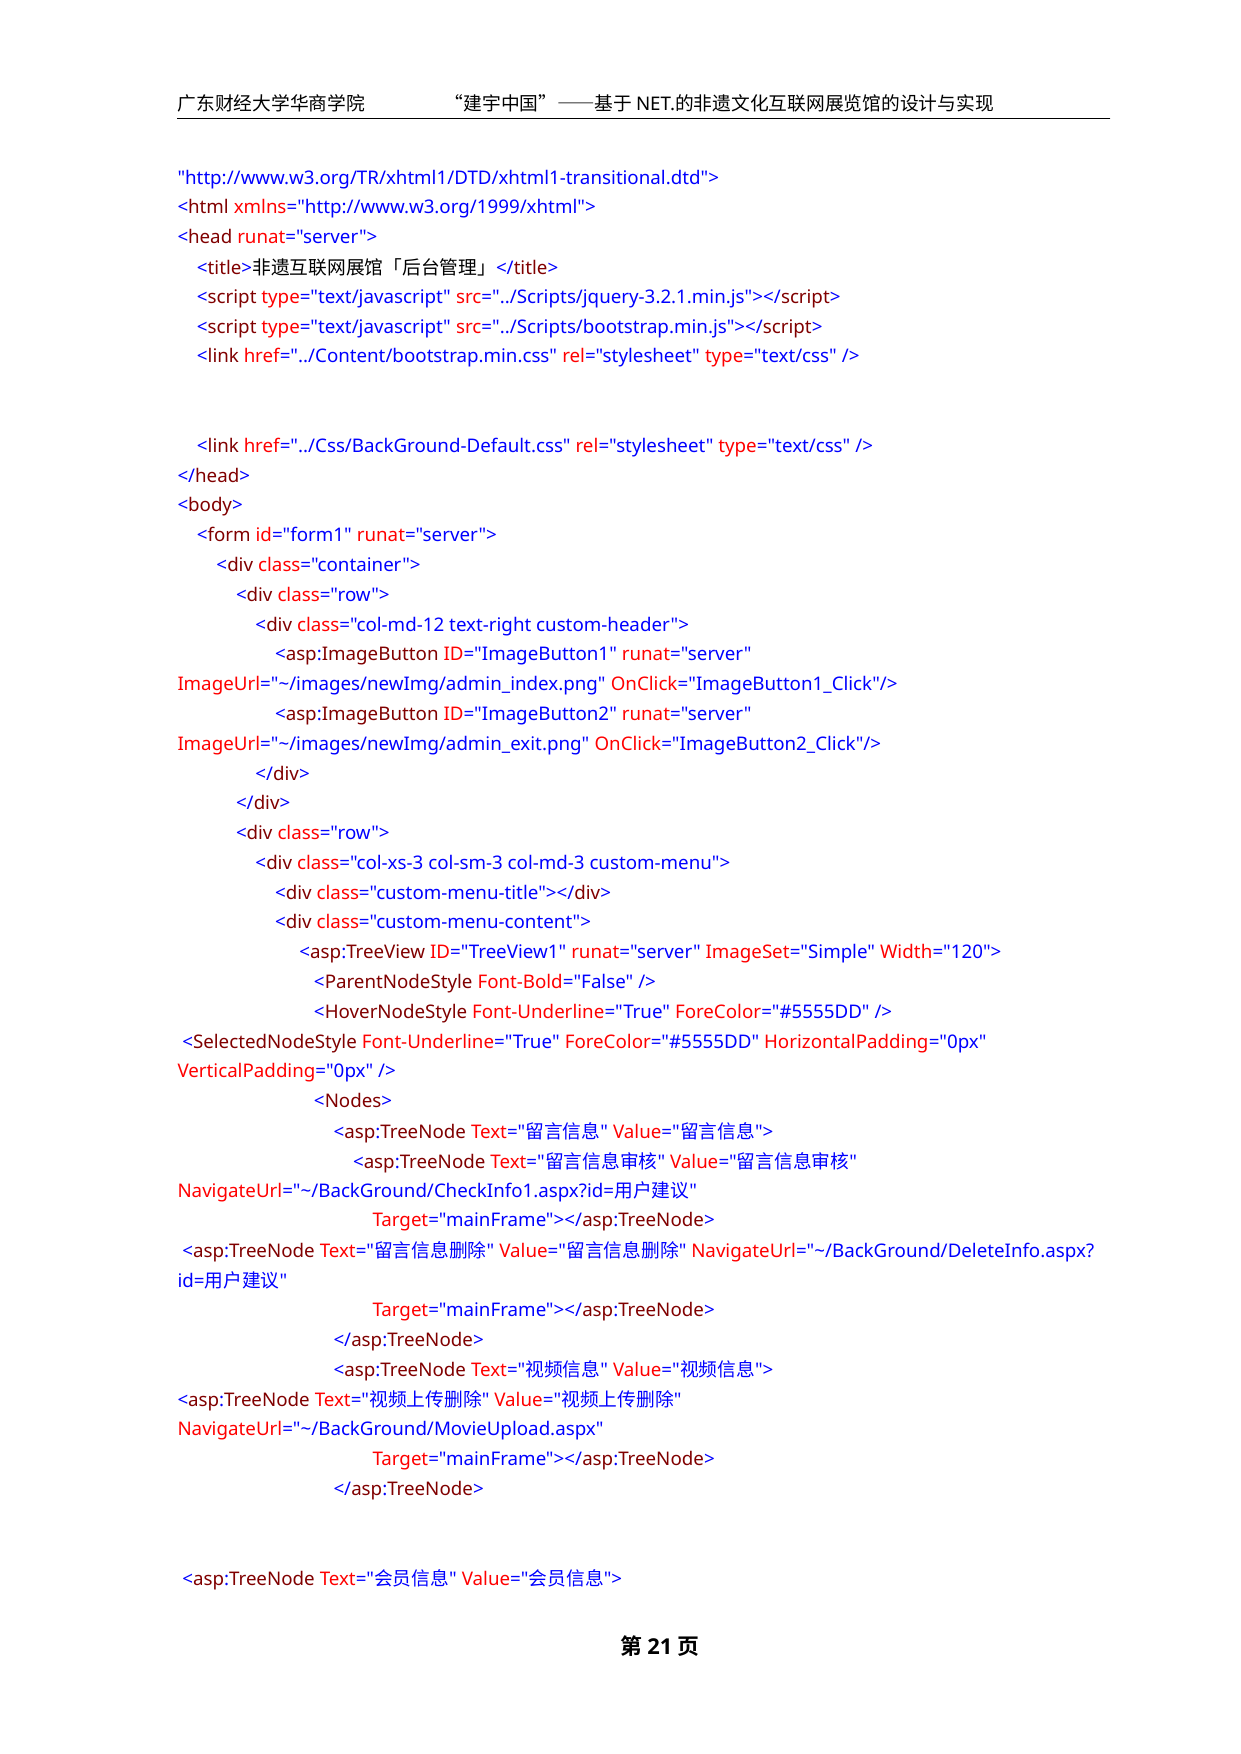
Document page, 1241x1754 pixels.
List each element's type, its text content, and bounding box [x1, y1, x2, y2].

text Target="mainFrame"></asp:TreeNode> [177, 1294, 1110, 1324]
text </asp:TreeNode> [177, 1473, 1110, 1503]
text <div class="custom-menu-title"></div> [177, 877, 1110, 907]
text </asp:TreeNode> [177, 1324, 1110, 1354]
text Target="mainFrame"></asp:TreeNode> [177, 1205, 1110, 1234]
text <SelectedNodeStyle Font-Underline="True" ForeColor="#5555DD" HorizontalPadding="0px" VerticalPadding="0px" /> [177, 1026, 1110, 1086]
text <asp:TreeNode Text="留言信息删除" Value="留言信息删除" NavigateUrl="~/BackGround/DeleteInfo.aspx?id=用户建议" [177, 1234, 1110, 1294]
text <title>非遗互联网展馆「后台管理」</title> [177, 251, 1110, 281]
text <div class="container"> [177, 549, 1110, 579]
text <div class="custom-menu-content"> [177, 907, 1110, 937]
text <link href="../Content/bootstrap.min.css" rel="stylesheet" type="text/css" /> [177, 341, 1110, 371]
text </div> [177, 788, 1110, 817]
text <script type="text/javascript" src="../Scripts/jquery-3.2.1.min.js"></script> [177, 281, 1110, 311]
text <body> [177, 490, 1110, 519]
text <link href="../Css/BackGround-Default.css" rel="stylesheet" type="text/css" /> [177, 430, 1110, 460]
text <HoverNodeStyle Font-Underline="True" ForeColor="#5555DD" /> [177, 996, 1110, 1026]
text </head> [177, 460, 1110, 490]
text <html xmlns="http://www.w3.org/1999/xhtml"> [177, 192, 1110, 222]
text <div class="row"> [177, 579, 1110, 609]
text <form id="form1" runat="server"> [177, 519, 1110, 549]
text <asp:TreeView ID="TreeView1" runat="server" ImageSet="Simple" Width="120"> [177, 937, 1110, 966]
text <Nodes> [177, 1086, 1110, 1115]
text <head runat="server"> [177, 222, 1110, 251]
text <asp:ImageButton ID="ImageButton2" runat="server" ImageUrl="~/images/newImg/admin_exit.png" OnClick="ImageButton2_Click"/> [177, 698, 1110, 758]
text <ParentNodeStyle Font-Bold="False" /> [177, 966, 1110, 996]
text <div class="col-xs-3 col-sm-3 col-md-3 custom-menu"> [177, 847, 1110, 877]
text <asp:TreeNode Text="留言信息审核" Value="留言信息审核" NavigateUrl="~/BackGround/CheckInfo1.aspx?id=用户建议" [177, 1145, 1110, 1205]
text </div> [177, 758, 1110, 788]
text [177, 162, 1110, 192]
text <div class="row"> [177, 817, 1110, 847]
text <div class="col-md-12 text-right custom-header"> [177, 609, 1110, 639]
text <asp:TreeNode Text="会员信息" Value="会员信息"> [177, 1562, 1110, 1592]
text Target="mainFrame"></asp:TreeNode> [177, 1443, 1110, 1473]
text <asp:ImageButton ID="ImageButton1" runat="server" ImageUrl="~/images/newImg/admin_index.png" OnClick="ImageButton1_Click"/> [177, 639, 1110, 698]
text <asp:TreeNode Text="留言信息" Value="留言信息"> [177, 1115, 1110, 1145]
text <script type="text/javascript" src="../Scripts/bootstrap.min.js"></script> [177, 311, 1110, 341]
text <asp:TreeNode Text="视频信息" Value="视频信息"> [177, 1354, 1110, 1383]
text <asp:TreeNode Text="视频上传删除" Value="视频上传删除" NavigateUrl="~/BackGround/MovieUpload.aspx" [177, 1383, 1110, 1443]
